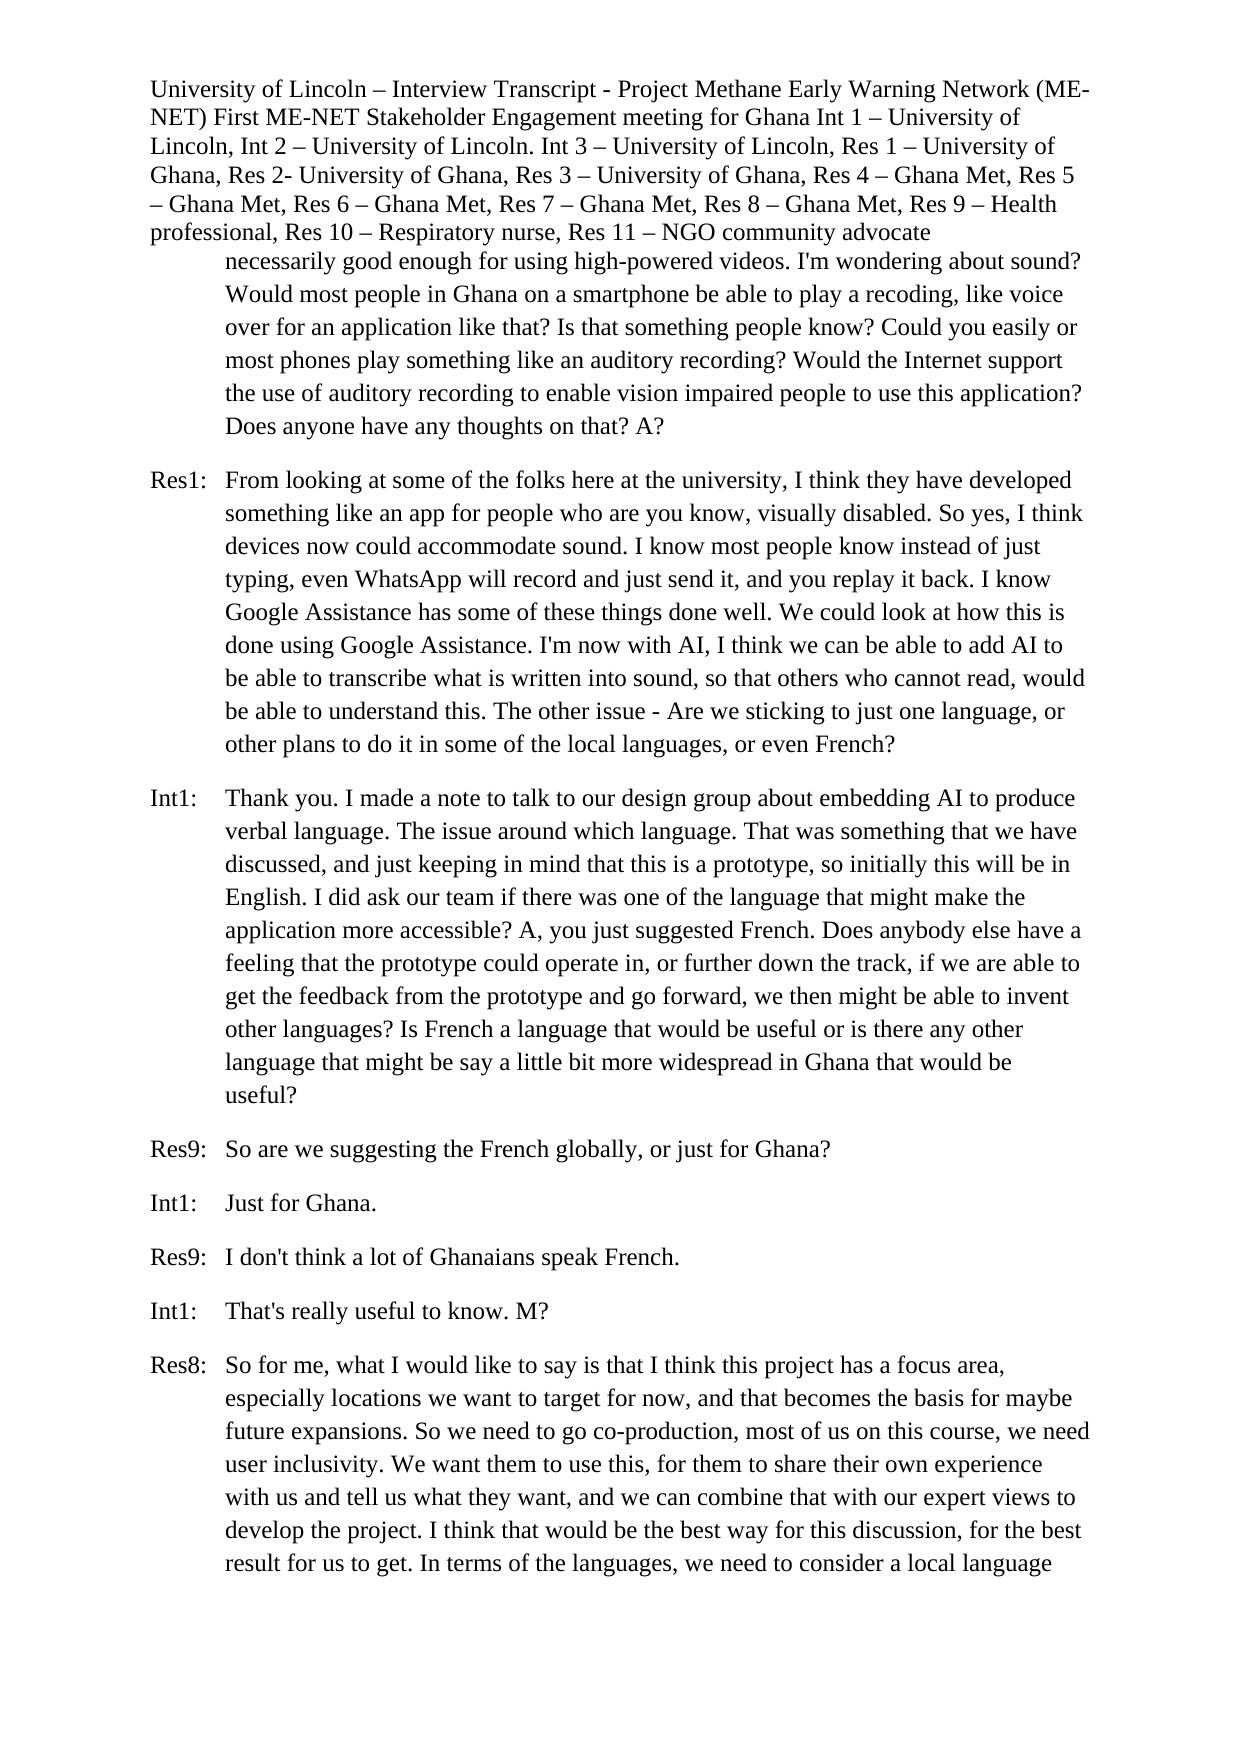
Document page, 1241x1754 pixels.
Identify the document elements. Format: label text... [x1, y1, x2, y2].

text Res9: I don't think a lot of Ghanaians speak French. [150, 1242, 1090, 1271]
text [150, 1350, 1090, 1577]
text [150, 246, 1090, 440]
text Res9: So are we suggesting the French globally, or just for Ghana? [150, 1134, 1090, 1163]
text Int1: Thank you. I made a note to talk to our design group about embedding AI to produce verbal language. The issue around which language. That was something that we have discussed, and just keeping in mind that this is a prototype, so initially this will be in English. I did ask our team if there was one of the language that might make the application more accessible? A, you just suggested French. Does anybody else have a feeling that the prototype could operate in, or further down the track, if we are able to get the feedback from the prototype and go forward, we then might be able to invent other languages? Is French a language that would be useful or is there any other language that might be say a little bit more widespread in Ghana that would be useful? [150, 783, 1090, 1109]
text Int1: Just for Ghana. [150, 1188, 1090, 1217]
text Int1: That's really useful to know. M? [150, 1296, 1090, 1324]
text Res1: From looking at some of the folks here at the university, I think they have developed something like an app for people who are you know, visually disabled. So yes, I think devices now could accommodate sound. I know most people know instead of just typing, even WhatsApp will record and just send it, and you replay it back. I know Google Assistance has some of these things done well. We could look at how this is done using Google Assistance. I'm now with AI, I think we can be able to add AI to be able to transcribe what is written into sound, so that others who cannot read, would be able to understand this. The other issue - Are we sticking to just one language, or other plans to do it in some of the local languages, or even French? [150, 465, 1090, 758]
